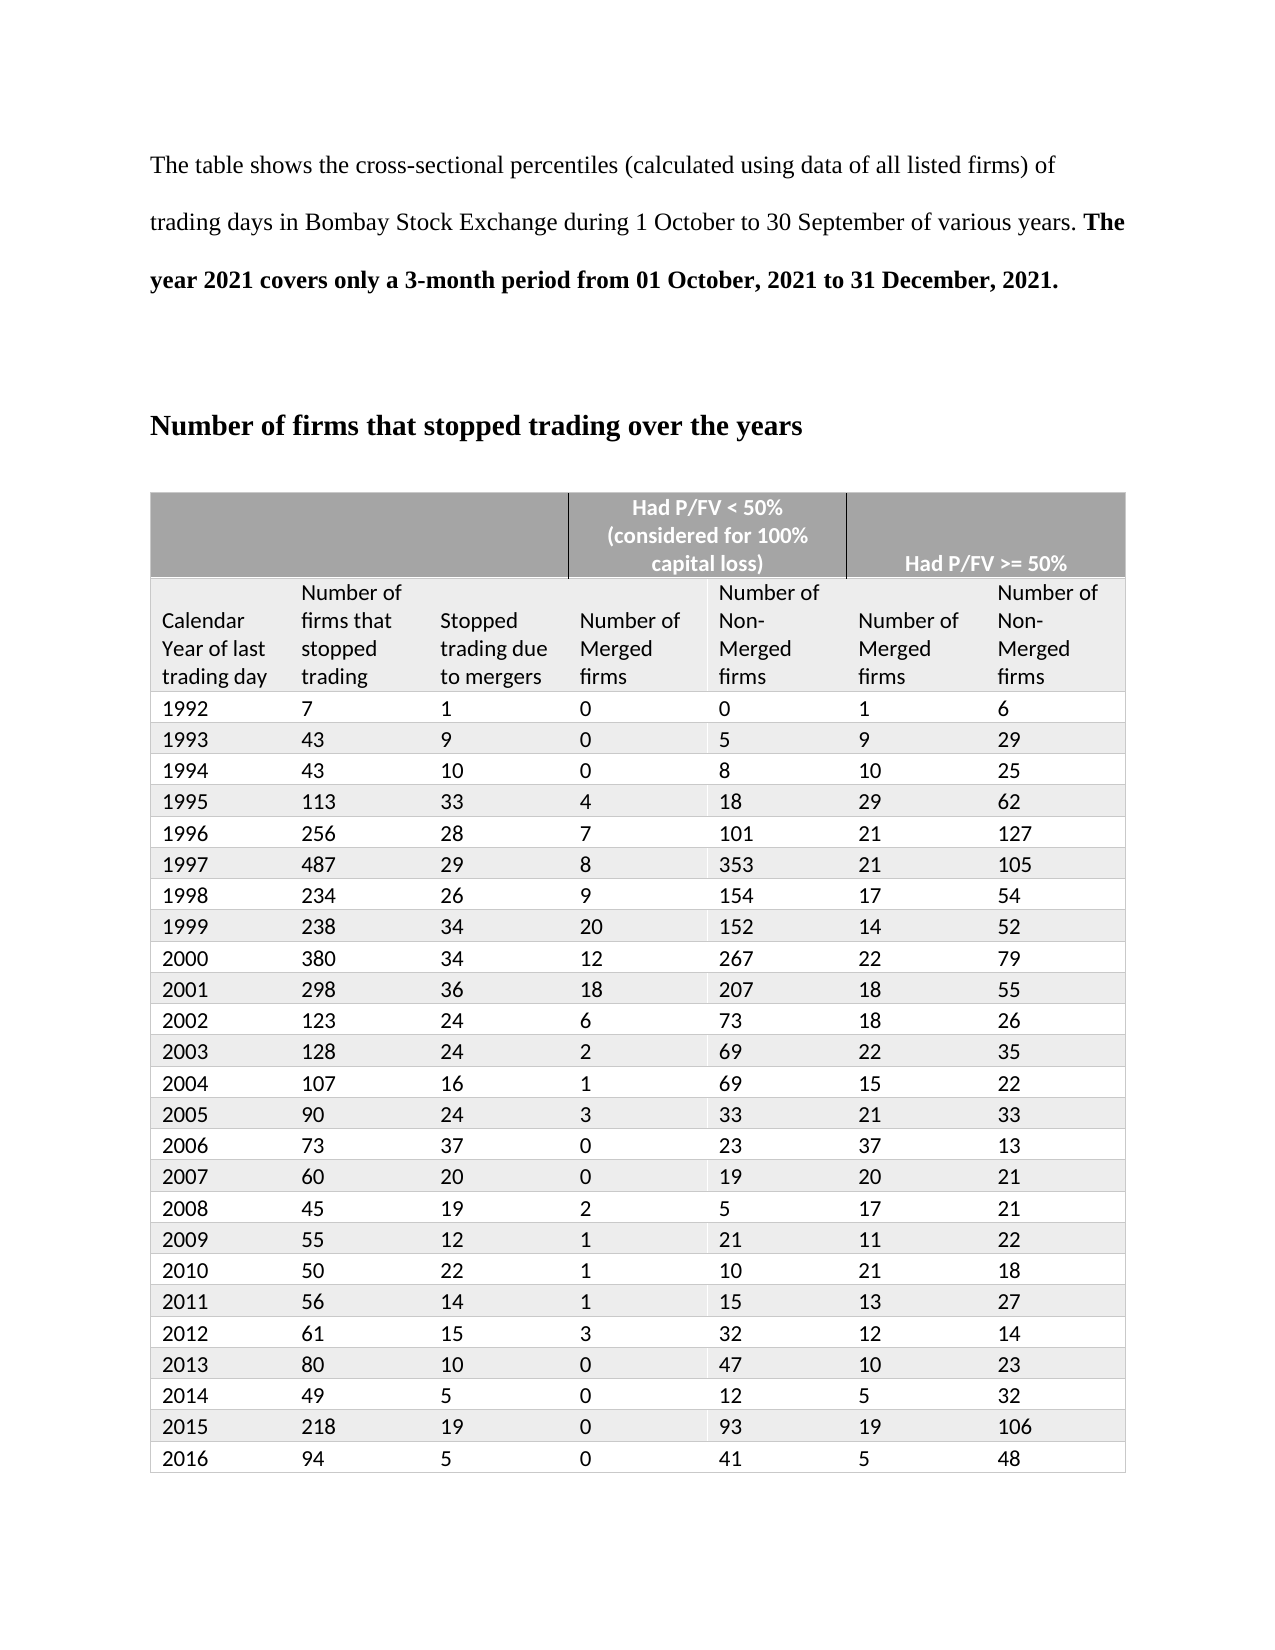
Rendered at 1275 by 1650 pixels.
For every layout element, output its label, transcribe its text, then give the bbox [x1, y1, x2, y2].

table_cell 21 [847, 817, 986, 847]
table_cell 11 [847, 1223, 986, 1253]
table_cell 20 [568, 910, 707, 941]
table_header [151, 493, 290, 577]
table_cell 2015 [151, 1410, 290, 1441]
table_cell 10 [847, 1348, 986, 1378]
table_cell 8 [568, 848, 707, 878]
table_cell 2 [568, 1192, 707, 1222]
table_cell 12 [708, 1379, 847, 1409]
table_cell 73 [708, 1004, 847, 1034]
table_cell 21 [847, 1098, 986, 1128]
table_cell 0 [568, 723, 707, 753]
table_cell 10 [429, 1348, 568, 1378]
table_cell 54 [986, 879, 1125, 909]
table_cell 13 [986, 1129, 1125, 1159]
table_cell 22 [429, 1254, 568, 1284]
table_cell 2001 [151, 973, 290, 1003]
table_cell 69 [708, 1067, 847, 1097]
table_cell 48 [986, 1442, 1125, 1472]
table_cell 127 [986, 817, 1125, 847]
table_cell 0 [708, 692, 847, 722]
table_cell 16 [429, 1067, 568, 1097]
table_cell 4 [568, 785, 707, 816]
table_cell 21 [986, 1160, 1125, 1191]
table_cell 5 [708, 723, 847, 753]
table_cell 49 [290, 1379, 429, 1409]
table_cell 73 [290, 1129, 429, 1159]
table_header Had P/FV < 50% (considered for 100% capital loss) [569, 493, 846, 577]
table_cell 1994 [151, 754, 290, 784]
table_cell 2007 [151, 1160, 290, 1191]
table_cell 22 [986, 1223, 1125, 1253]
table_cell 7 [290, 692, 429, 722]
table_cell 1 [847, 692, 986, 722]
table_cell 107 [290, 1067, 429, 1097]
table_cell 1997 [151, 848, 290, 878]
table_cell 19 [847, 1410, 986, 1441]
table_cell 0 [568, 1348, 707, 1378]
table_cell 19 [708, 1160, 847, 1191]
table_cell 25 [986, 754, 1125, 784]
table_cell 56 [290, 1285, 429, 1316]
table_cell 21 [708, 1223, 847, 1253]
table_cell 123 [290, 1004, 429, 1034]
table_cell 35 [986, 1035, 1125, 1066]
table_cell 487 [290, 848, 429, 878]
table_cell 33 [986, 1098, 1125, 1128]
table_cell 2012 [151, 1317, 290, 1347]
table_cell 19 [429, 1192, 568, 1222]
table_cell 18 [568, 973, 707, 1003]
table_cell 29 [986, 723, 1125, 753]
table_cell 22 [847, 942, 986, 972]
table_cell 37 [847, 1129, 986, 1159]
table_cell 17 [847, 879, 986, 909]
table_cell 1992 [151, 692, 290, 722]
table_cell 2000 [151, 942, 290, 972]
table_cell 128 [290, 1035, 429, 1066]
table_cell 27 [986, 1285, 1125, 1316]
table_cell 3 [568, 1098, 707, 1128]
table_cell 1993 [151, 723, 290, 753]
table_cell 12 [429, 1223, 568, 1253]
table_cell 5 [708, 1192, 847, 1222]
table_cell 7 [568, 817, 707, 847]
table_cell 13 [847, 1285, 986, 1316]
table_cell 2005 [151, 1098, 290, 1128]
table_cell 9 [429, 723, 568, 753]
table_cell 101 [708, 817, 847, 847]
table_cell 1996 [151, 817, 290, 847]
table_cell 36 [429, 973, 568, 1003]
table_cell 33 [429, 785, 568, 816]
table_cell Number of Merged firms [568, 579, 707, 691]
table_cell 0 [568, 1410, 707, 1441]
table_cell 267 [708, 942, 847, 972]
table_cell 10 [708, 1254, 847, 1284]
table_cell 154 [708, 879, 847, 909]
table_cell 32 [986, 1379, 1125, 1409]
table_cell 353 [708, 848, 847, 878]
text The table shows the cross-sectional percentiles (calculated using data of all listed firms) of trading days in Bombay Stock Exchange during 1 October to 30 September of various years. The year 2021 covers only a 3-month period from 01 October, 2021 to 31 December, 2021. [150, 150, 1125, 294]
table_cell 113 [290, 785, 429, 816]
table_cell 17 [847, 1192, 986, 1222]
table_cell 5 [847, 1442, 986, 1472]
table_cell 21 [847, 848, 986, 878]
table_cell 37 [429, 1129, 568, 1159]
table_cell 52 [986, 910, 1125, 941]
table_cell 6 [986, 692, 1125, 722]
table_header Had P/FV >= 50% [847, 493, 1125, 577]
table_cell 24 [429, 1035, 568, 1066]
table_cell 2009 [151, 1223, 290, 1253]
table_cell 45 [290, 1192, 429, 1222]
table_cell 24 [429, 1004, 568, 1034]
table_cell 18 [986, 1254, 1125, 1284]
table_cell 55 [986, 973, 1125, 1003]
table_cell 1995 [151, 785, 290, 816]
table_cell 105 [986, 848, 1125, 878]
table_cell 5 [429, 1442, 568, 1472]
table_cell 1999 [151, 910, 290, 941]
table_cell 15 [708, 1285, 847, 1316]
table_cell 33 [708, 1098, 847, 1128]
table_cell 234 [290, 879, 429, 909]
table_cell 380 [290, 942, 429, 972]
table_cell 2010 [151, 1254, 290, 1284]
table_cell 106 [986, 1410, 1125, 1441]
table_cell 1 [568, 1223, 707, 1253]
table_cell 23 [708, 1129, 847, 1159]
table_cell 1 [568, 1254, 707, 1284]
table_cell 10 [429, 754, 568, 784]
table_cell 21 [986, 1192, 1125, 1222]
table_cell 55 [290, 1223, 429, 1253]
table_cell 43 [290, 754, 429, 784]
table_cell 21 [847, 1254, 986, 1284]
table_cell 19 [429, 1410, 568, 1441]
table_cell 32 [708, 1317, 847, 1347]
table_cell 2014 [151, 1379, 290, 1409]
table_header [290, 493, 429, 577]
table_cell Calendar Year of last trading day [151, 579, 290, 691]
table_cell 43 [290, 723, 429, 753]
table_cell Number of firms that stopped trading [290, 579, 429, 691]
table_cell 218 [290, 1410, 429, 1441]
table_cell 2006 [151, 1129, 290, 1159]
table_cell 18 [847, 973, 986, 1003]
text Number of firms that stopped trading over the years [150, 408, 1125, 442]
table_cell 2 [568, 1035, 707, 1066]
table_cell 2004 [151, 1067, 290, 1097]
table_cell 0 [568, 692, 707, 722]
table_cell 2016 [151, 1442, 290, 1472]
table_cell 24 [429, 1098, 568, 1128]
table_cell 14 [429, 1285, 568, 1316]
table_cell 12 [568, 942, 707, 972]
table_cell 9 [568, 879, 707, 909]
table_cell 94 [290, 1442, 429, 1472]
table_cell 10 [847, 754, 986, 784]
table_cell 0 [568, 1379, 707, 1409]
table_cell 1 [568, 1285, 707, 1316]
table_cell 80 [290, 1348, 429, 1378]
table_cell 60 [290, 1160, 429, 1191]
table_cell 207 [708, 973, 847, 1003]
table_cell 152 [708, 910, 847, 941]
table_cell 3 [568, 1317, 707, 1347]
table_cell 2011 [151, 1285, 290, 1316]
table_cell 23 [986, 1348, 1125, 1378]
table_cell Stopped trading due to mergers [429, 579, 568, 691]
table_cell 61 [290, 1317, 429, 1347]
table_cell 1 [568, 1067, 707, 1097]
table_cell 2003 [151, 1035, 290, 1066]
table_cell 2008 [151, 1192, 290, 1222]
table_cell 6 [568, 1004, 707, 1034]
table_cell 0 [568, 1129, 707, 1159]
table_cell 9 [847, 723, 986, 753]
table_cell 5 [429, 1379, 568, 1409]
table_cell 41 [708, 1442, 847, 1472]
table_cell 0 [568, 1160, 707, 1191]
table_cell 93 [708, 1410, 847, 1441]
table_cell 0 [568, 1442, 707, 1472]
table_cell 79 [986, 942, 1125, 972]
table_cell 62 [986, 785, 1125, 816]
table_cell 15 [429, 1317, 568, 1347]
table_cell 14 [986, 1317, 1125, 1347]
table_cell 34 [429, 910, 568, 941]
table_cell 20 [429, 1160, 568, 1191]
table_cell 26 [429, 879, 568, 909]
table_cell 29 [429, 848, 568, 878]
table_cell Number of Non-Merged firms [708, 579, 847, 691]
table_cell 15 [847, 1067, 986, 1097]
table_cell 238 [290, 910, 429, 941]
table_cell 1 [429, 692, 568, 722]
table_cell 50 [290, 1254, 429, 1284]
table_cell 8 [708, 754, 847, 784]
table_cell 2002 [151, 1004, 290, 1034]
table_cell 14 [847, 910, 986, 941]
table_cell Number of Non-Merged firms [986, 579, 1125, 691]
table_cell 298 [290, 973, 429, 1003]
table_cell 34 [429, 942, 568, 972]
table_cell 5 [847, 1379, 986, 1409]
table_header [429, 493, 568, 577]
table_cell 28 [429, 817, 568, 847]
table_cell 18 [708, 785, 847, 816]
table_cell 22 [847, 1035, 986, 1066]
table_cell 29 [847, 785, 986, 816]
table_cell 18 [847, 1004, 986, 1034]
table_cell Number of Merged firms [847, 579, 986, 691]
table_cell 20 [847, 1160, 986, 1191]
table_cell 2013 [151, 1348, 290, 1378]
table_cell 0 [568, 754, 707, 784]
table_cell 69 [708, 1035, 847, 1066]
table_cell 256 [290, 817, 429, 847]
table_cell 22 [986, 1067, 1125, 1097]
table_cell 1998 [151, 879, 290, 909]
table_cell 26 [986, 1004, 1125, 1034]
table_cell 47 [708, 1348, 847, 1378]
table_cell 12 [847, 1317, 986, 1347]
table_cell 90 [290, 1098, 429, 1128]
